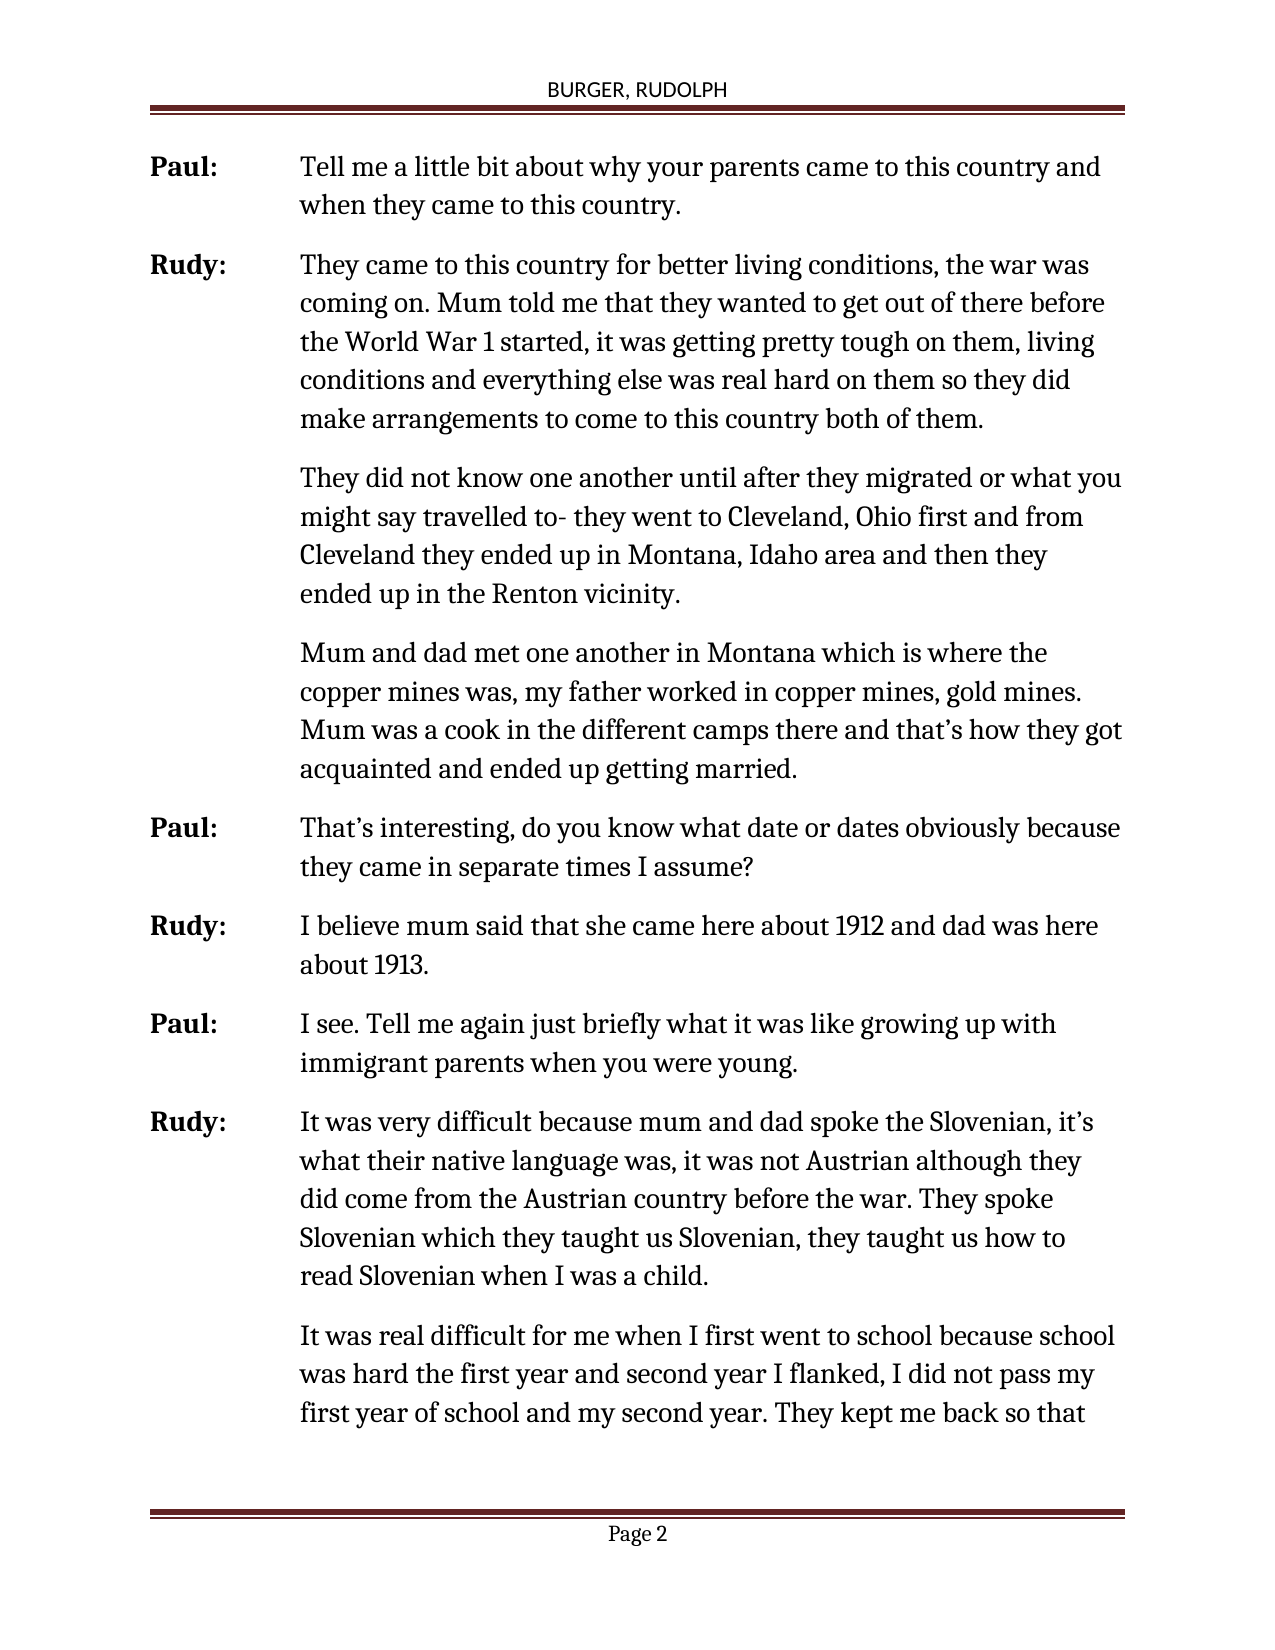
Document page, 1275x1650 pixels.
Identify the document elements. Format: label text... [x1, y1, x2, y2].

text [300, 1319, 1125, 1429]
text Rudy: They came to this country for better living conditions, the war was coming on. Mum told me that they wanted to get out of there before the World War 1 started, it was getting pretty tough on them, living conditions and everything else was real hard on them so they did make arrangements to come to this country both of them. [150, 248, 1125, 436]
text They did not know one another until after they migrated or what you might say travelled to- they went to Cleveland, Ohio first and from Cleveland they ended up in Montana, Idaho area and then they ended up in the Renton vicinity. [300, 461, 1125, 611]
text Rudy: It was very difficult because mum and dad spoke the Slovenian, it’s what their native language was, it was not Austrian although they did come from the Austrian country before the war. They spoke Slovenian which they taught us Slovenian, they taught us how to read Slovenian when I was a child. [150, 1105, 1125, 1293]
text Mum and dad met one another in Montana which is where the copper mines was, my father worked in copper mines, gold mines. Mum was a cook in the different camps there and that’s how they got acquainted and ended up getting married. [300, 636, 1125, 786]
text Rudy: I believe mum said that she came here about 1912 and dad was here about 1913. [150, 909, 1125, 981]
text Paul: Tell me a little bit about why your parents came to this country and when they came to this country. [150, 150, 1125, 222]
text Paul: I see. Tell me again just briefly what it was like growing up with immigrant parents when you were young. [150, 1007, 1125, 1079]
text Paul: That’s interesting, do you know what date or dates obviously because they came in separate times I assume? [150, 811, 1125, 883]
